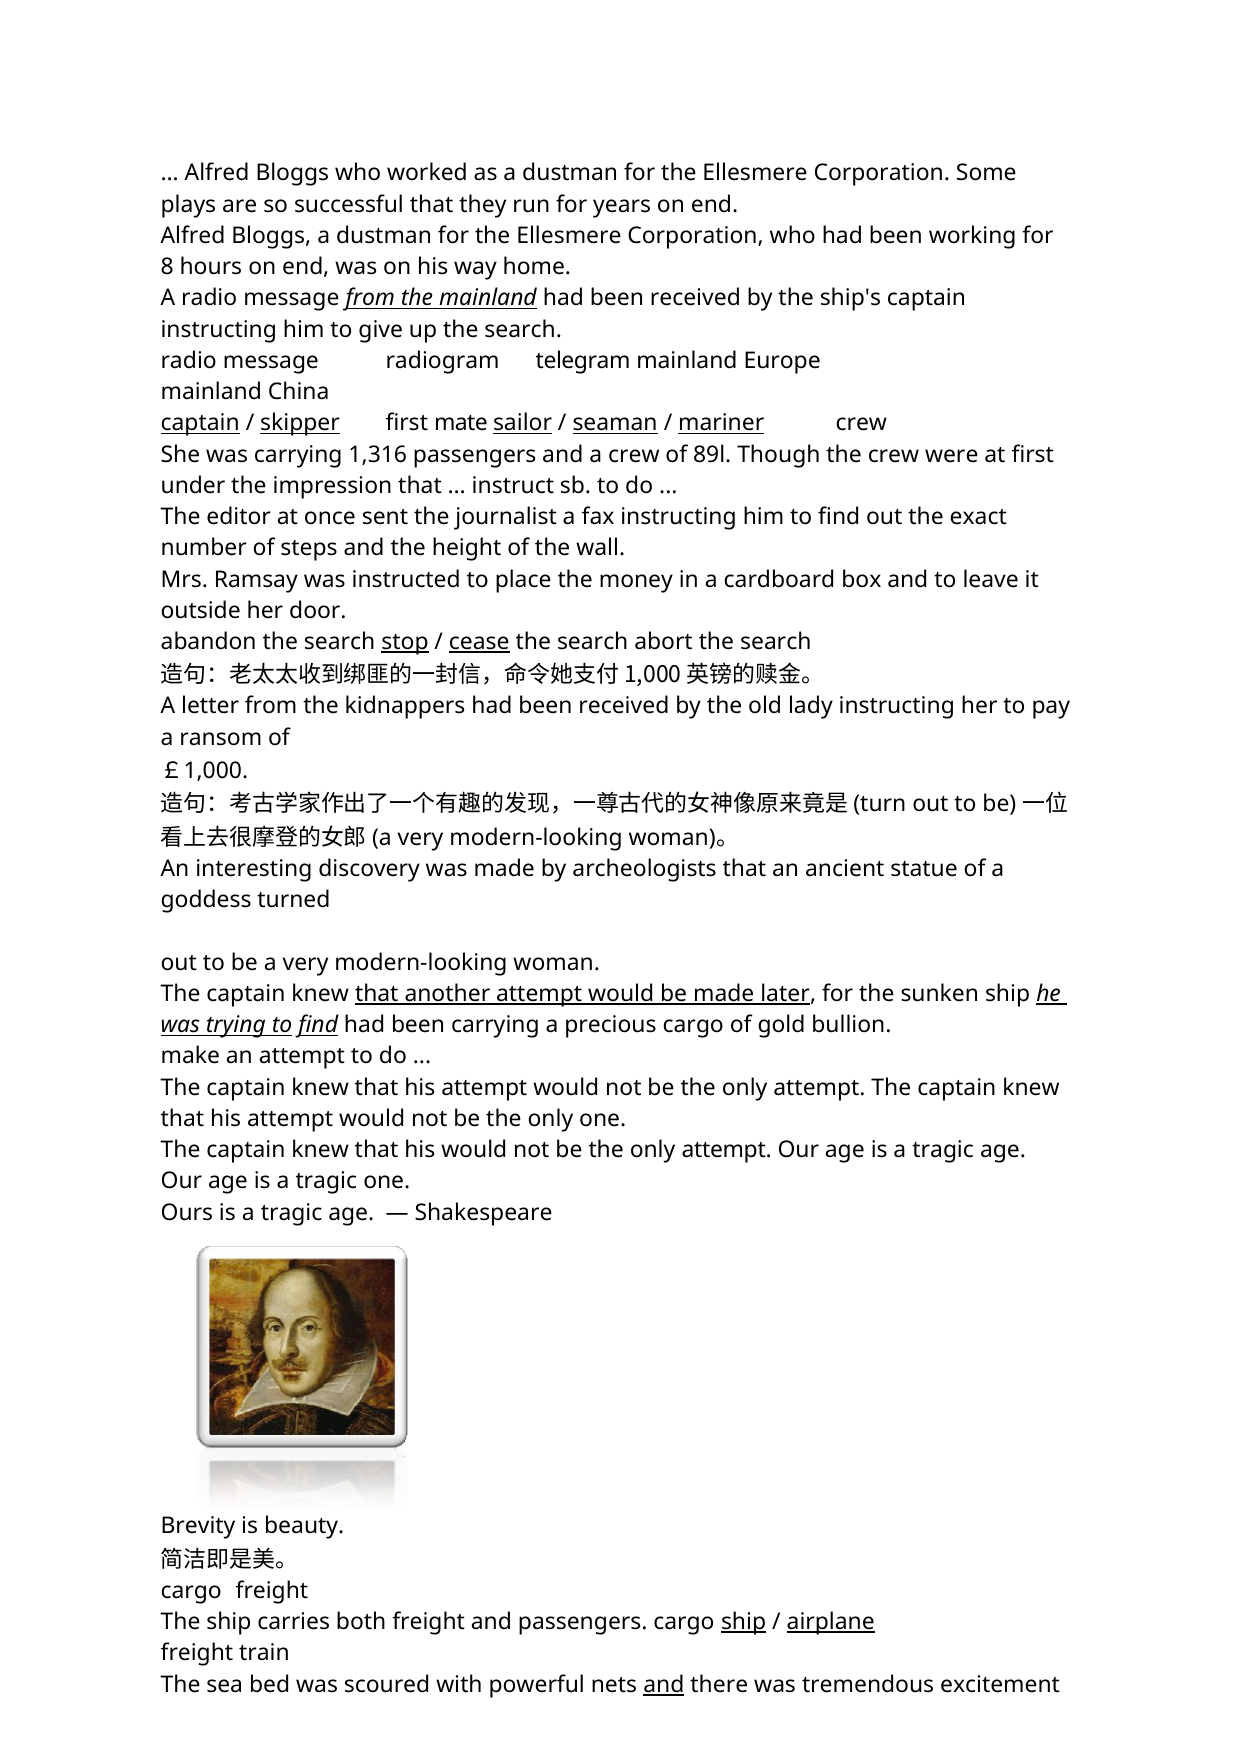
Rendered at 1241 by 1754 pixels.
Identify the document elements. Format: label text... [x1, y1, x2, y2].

text out to be a very modern-looking woman. [160, 946, 1071, 977]
picture [195, 1246, 409, 1510]
text … Alfred Bloggs who worked as a dustman for the Ellesmere Corporation. Some plays are so successful that they run for years on end. [160, 156, 1071, 219]
text captain / skipper first mate sailor / seaman / mariner crew [160, 406, 1071, 437]
text Mrs. Ramsay was instructed to place the money in a cardboard box and to leave it outside her door. [160, 562, 1071, 625]
text An interesting discovery was made by archeologists that an ancient statue of a goddess turned [160, 852, 1071, 914]
text The ship carries both freight and passengers. cargo ship / airplane [160, 1605, 1071, 1636]
text Alfred Bloggs, a dustman for the Ellesmere Corporation, who had been working for 8 hours on end, was on his way home. [160, 219, 1071, 281]
text She was carrying 1,316 passengers and a crew of 89l. Though the crew were at first under the impression that … instruct sb. to do ... [160, 437, 1071, 500]
text A radio message from the mainland had been received by the ship's captain instructing him to give up the search. [160, 281, 1071, 344]
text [160, 1667, 1071, 1699]
text The captain knew that another attempt would be made later, for the sunken ship he was trying to find had been carrying a precious cargo of gold bullion. [160, 977, 1071, 1039]
text Ours is a tragic age. — Shakespeare [160, 1196, 1071, 1227]
text The editor at once sent the journalist a fax instructing him to find out the exact number of steps and the height of the wall. [160, 500, 1071, 562]
text The captain knew that his attempt would not be the only attempt. The captain knew that his attempt would not be the only one. [160, 1071, 1071, 1133]
text The captain knew that his would not be the only attempt. Our age is a tragic age. [160, 1133, 1071, 1164]
text radio message radiogram telegram mainland Europe [160, 344, 1071, 375]
text Our age is a tragic one. [160, 1164, 1071, 1196]
text mainland China [160, 375, 1071, 406]
text Brevity is beauty. [160, 1243, 1071, 1541]
text ￡1,000. [160, 752, 1071, 785]
text freight train [160, 1636, 1071, 1667]
text 简洁即是美。 [160, 1541, 1071, 1574]
text A letter from the kidnappers had been received by the old lady instructing her to pay a ransom of [160, 689, 1071, 752]
text abandon the search stop / cease the search abort the search [160, 625, 1071, 656]
text 造句：老太太收到绑匪的一封信，命令她支付 1,000 英镑的赎金。 [160, 656, 1071, 689]
text make an attempt to do ... [160, 1039, 1071, 1071]
text 造句：考古学家作出了一个有趣的发现，一尊古代的女神像原来竟是 (turn out to be) 一位看上去很摩登的女郎 (a very modern-looking woman)。 [160, 785, 1071, 852]
text cargo freight [160, 1574, 1071, 1605]
